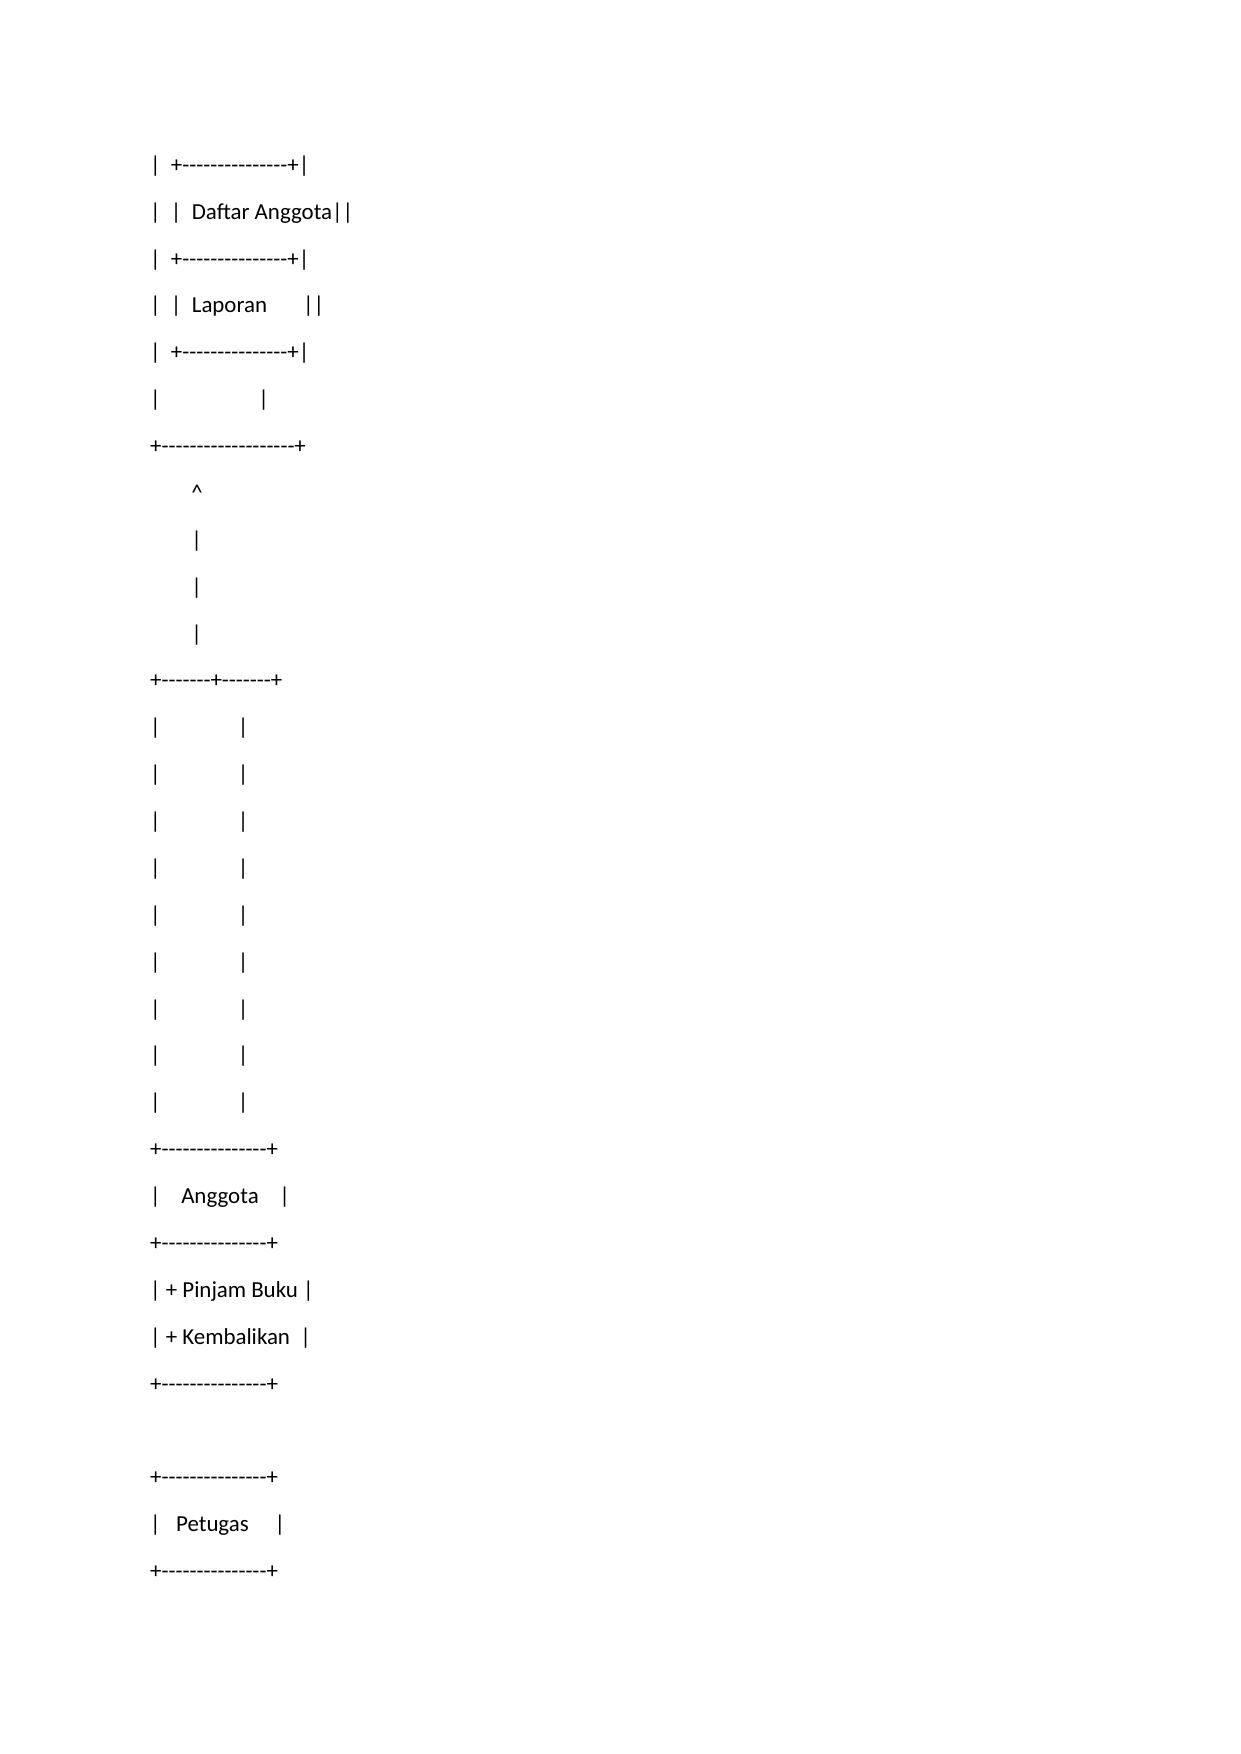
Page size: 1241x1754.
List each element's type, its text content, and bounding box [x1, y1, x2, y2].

text | + Pinjam Buku | [150, 1275, 1090, 1303]
text | | Laporan || [150, 291, 1090, 319]
text +-------+-------+ [150, 666, 1090, 694]
text ^ [150, 478, 1090, 506]
text | + Kembalikan | [150, 1322, 1090, 1350]
text | +---------------+| [150, 150, 1090, 178]
text +---------------+ [150, 1369, 1090, 1397]
text | | [150, 1087, 1090, 1116]
text | [150, 572, 1090, 600]
text | | [150, 947, 1090, 975]
text +---------------+ [150, 1556, 1090, 1584]
text | Anggota | [150, 1181, 1090, 1209]
text | | [150, 806, 1090, 834]
text | | Daftar Anggota|| [150, 197, 1090, 225]
text | [150, 525, 1090, 553]
text +-------------------+ [150, 431, 1090, 459]
text | | [150, 853, 1090, 881]
text | | [150, 900, 1090, 928]
text | | [150, 1041, 1090, 1069]
text | | [150, 759, 1090, 787]
text +---------------+ [150, 1462, 1090, 1491]
text +---------------+ [150, 1228, 1090, 1256]
text | | [150, 384, 1090, 412]
text | | [150, 712, 1090, 741]
text | +---------------+| [150, 244, 1090, 272]
text | +---------------+| [150, 337, 1090, 366]
text | Petugas | [150, 1509, 1090, 1537]
text +---------------+ [150, 1134, 1090, 1162]
text | | [150, 994, 1090, 1022]
text | [150, 619, 1090, 647]
